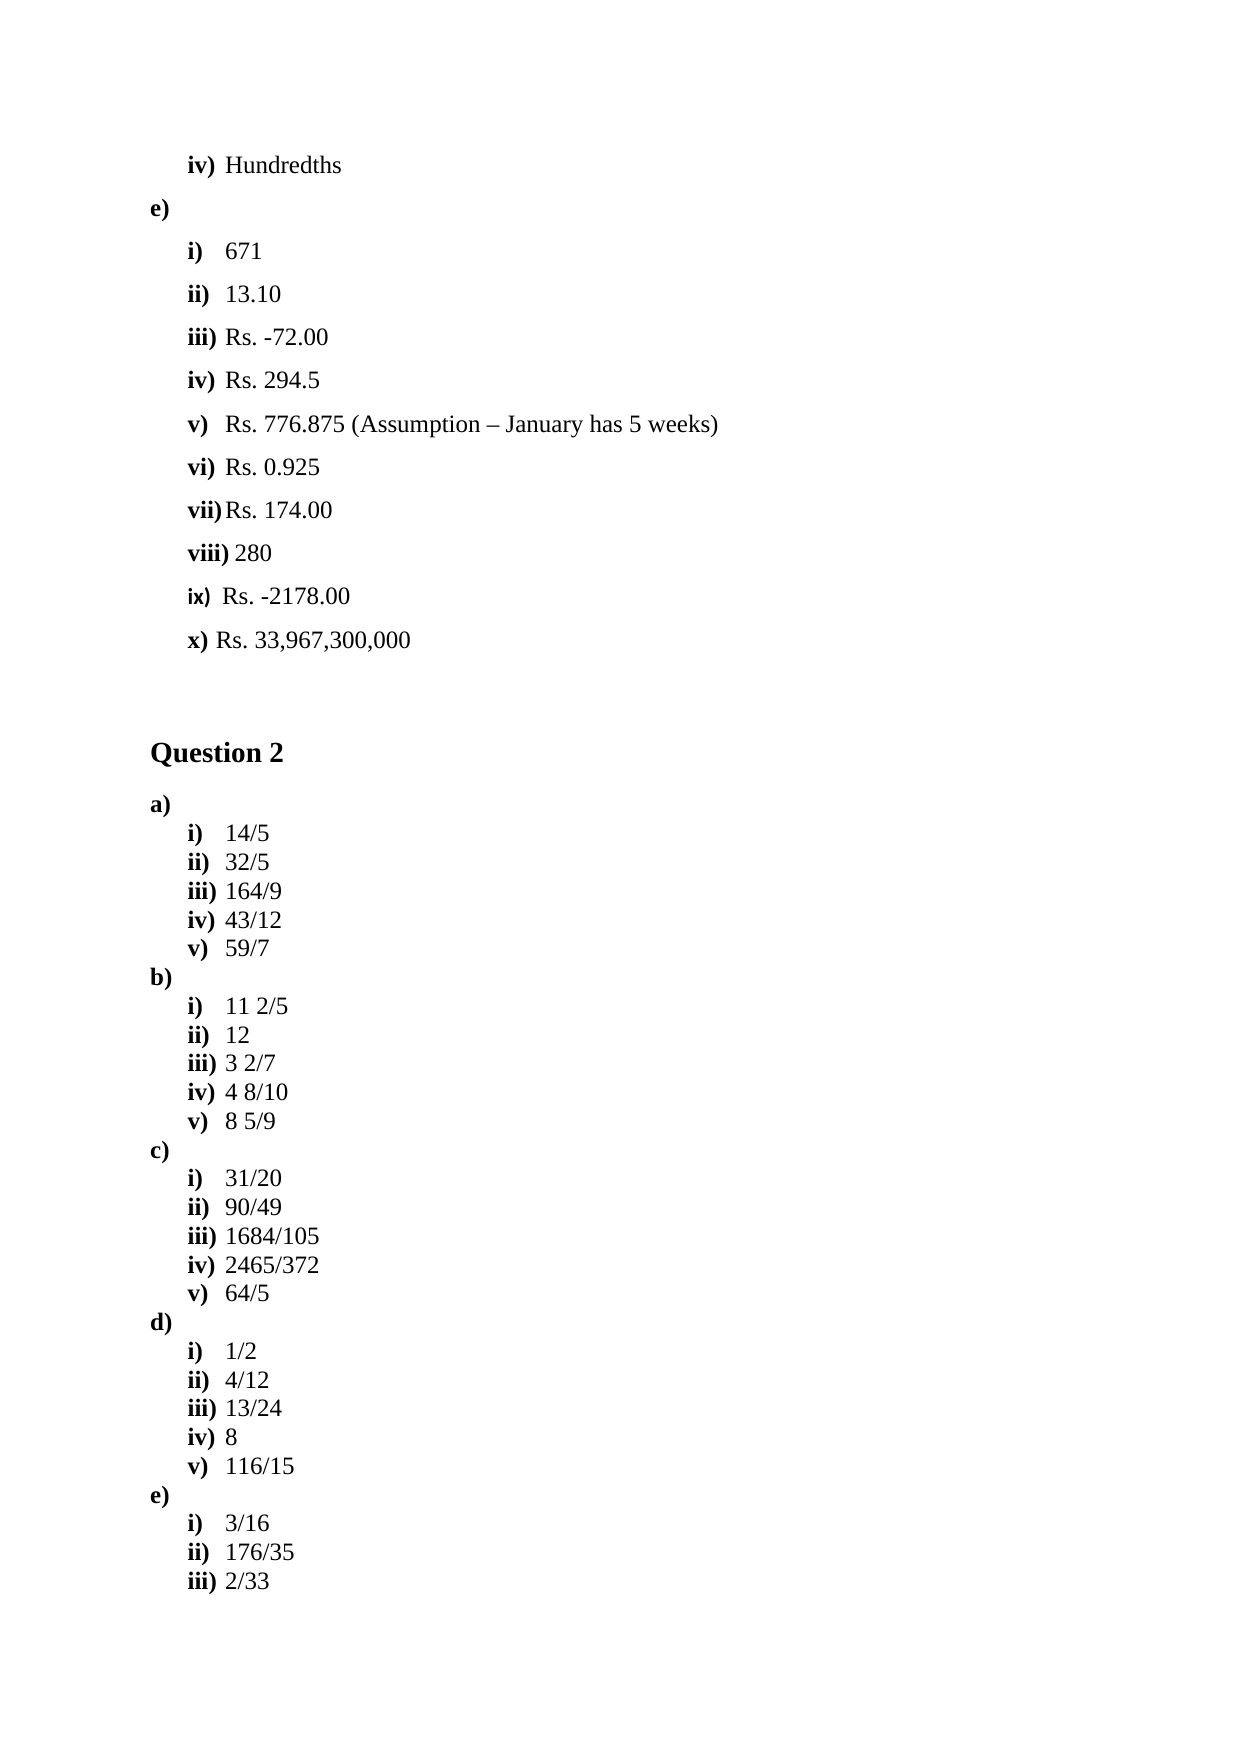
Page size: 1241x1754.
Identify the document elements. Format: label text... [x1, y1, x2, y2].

list 31/20 [187, 1163, 1090, 1192]
list 64/5 [187, 1278, 1090, 1307]
list Rs. 294.5 [187, 366, 1090, 394]
list Rs. -72.00 [187, 322, 1090, 351]
list 13.10 [187, 279, 1090, 308]
list 116/15 [187, 1451, 1090, 1480]
list 8 [187, 1422, 1090, 1451]
list 13/24 [187, 1393, 1090, 1422]
list 14/5 [187, 818, 1090, 847]
list 90/49 [187, 1192, 1090, 1221]
list Hundredths [187, 150, 1090, 179]
list 164/9 [187, 876, 1090, 905]
list 8 5/9 [187, 1106, 1090, 1135]
list 4 8/10 [187, 1077, 1090, 1106]
list 12 [187, 1020, 1090, 1048]
list 671 [187, 236, 1090, 265]
text Question 2 [150, 735, 1090, 768]
list 32/5 [187, 847, 1090, 876]
list 3/16 [187, 1508, 1090, 1537]
list Rs. 174.00 [187, 495, 1090, 524]
list Rs. 0.925 [187, 452, 1090, 481]
list Rs. 33,967,300,000 [187, 625, 1090, 653]
list Rs. 776.875 (Assumption – January has 5 weeks) [187, 409, 1090, 437]
list 11 2/5 [187, 991, 1090, 1020]
list 3 2/7 [187, 1048, 1090, 1077]
list 1/2 [187, 1336, 1090, 1365]
list Rs. -2178.00 [187, 581, 1090, 610]
list 176/35 [187, 1537, 1090, 1566]
list 1684/105 [187, 1221, 1090, 1250]
list 59/7 [187, 933, 1090, 962]
list 2/33 [187, 1566, 1090, 1595]
list 2465/372 [187, 1250, 1090, 1278]
list 43/12 [187, 905, 1090, 933]
list 4/12 [187, 1365, 1090, 1393]
list 280 [187, 538, 1090, 567]
